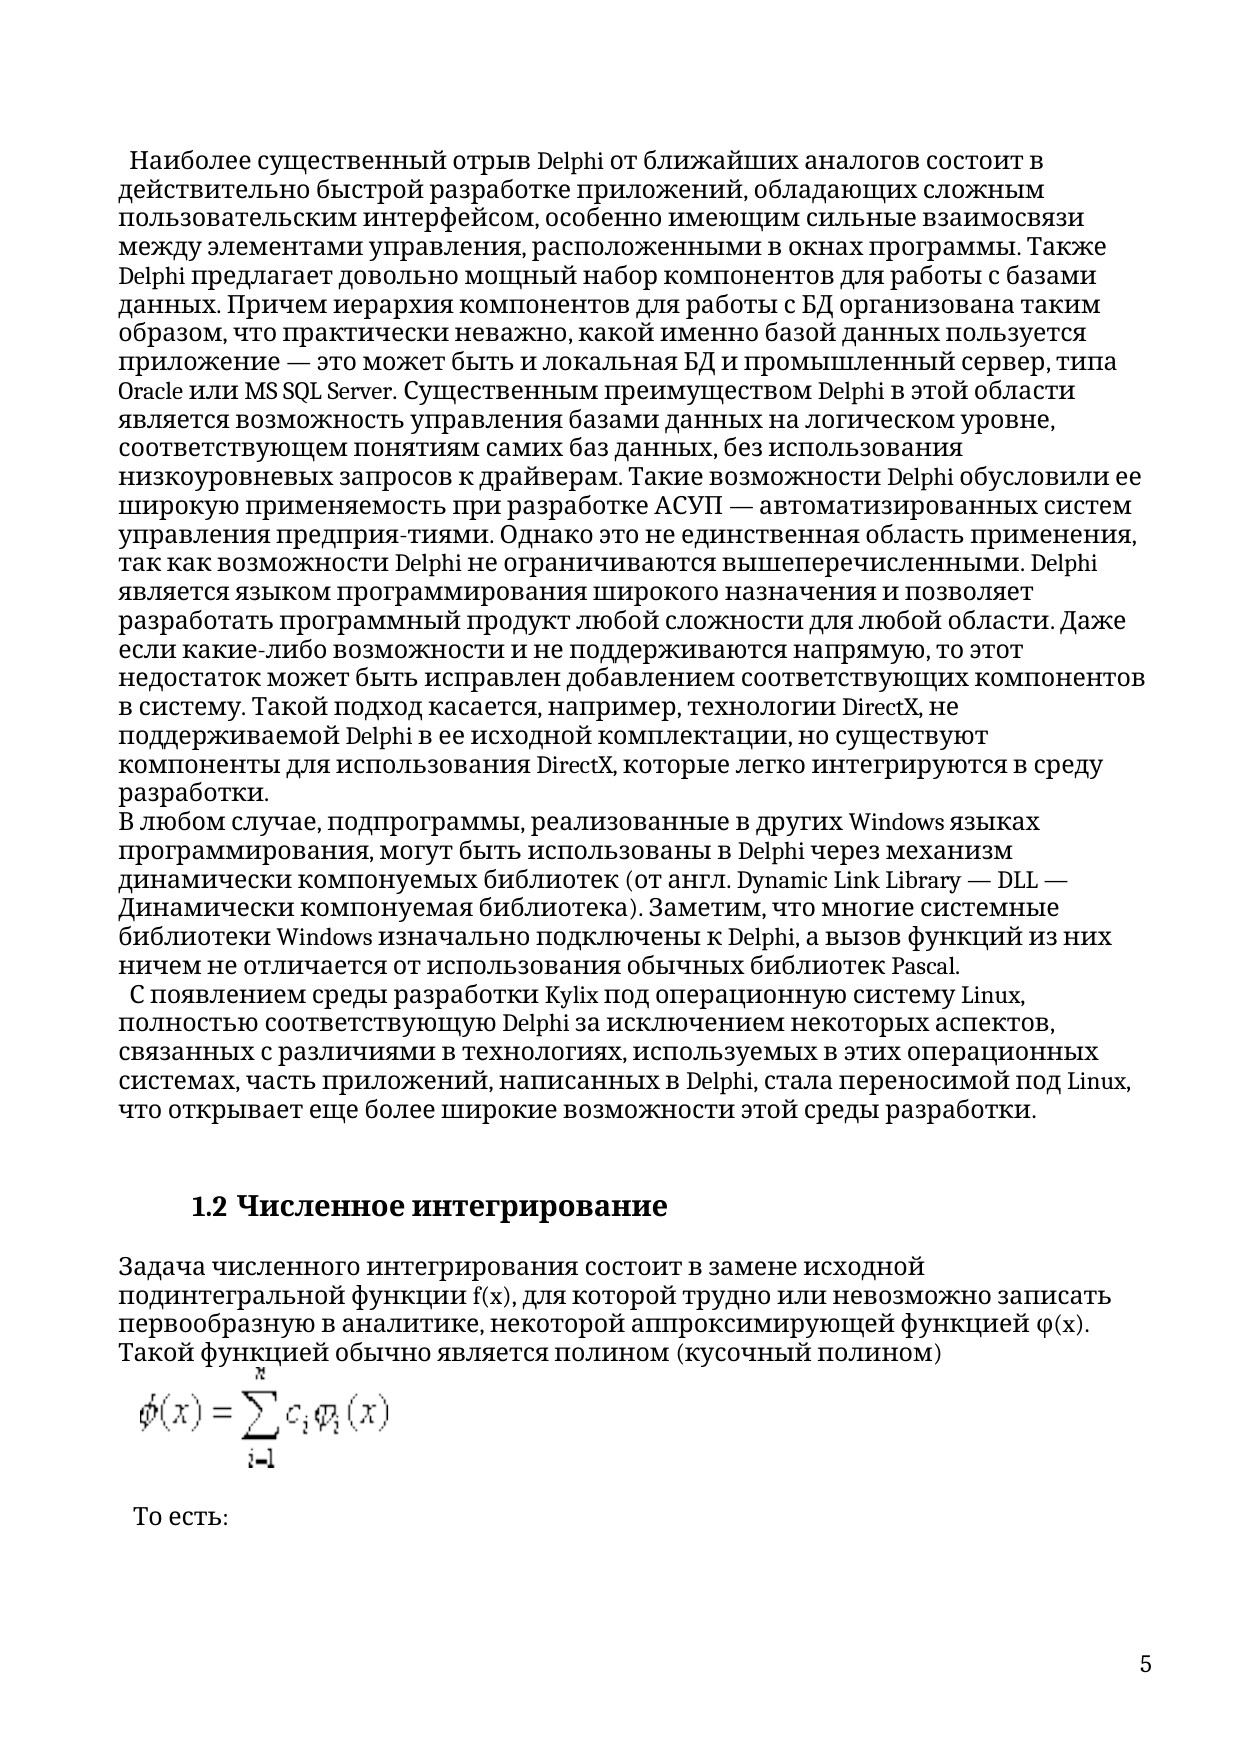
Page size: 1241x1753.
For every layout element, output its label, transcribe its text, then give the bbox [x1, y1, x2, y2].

text То есть: [133, 1503, 1152, 1532]
list Численное интегрирование [177, 1191, 1152, 1224]
picture [140, 1367, 389, 1468]
list Наиболее существенный отрыв Delphi от ближайших аналогов состоит в действительно быстрой разработке приложений, обладающих сложным пользовательским интерфейсом, особенно имеющим сильные взаимосвязи между элементами управления, расположенными в окнах программы. Также Delphi предлагает довольно мощный набор компонентов для работы с базами данных. Причем иерархия компонентов для работы с БД организована таким образом, что практически неважно, какой именно базой данных пользуется приложение — это может быть и локальная БД и промышленный сервер, типа Oracle или MS SQL Server. Существенным преимуществом Delphi в этой области является возможность управления базами данных на логическом уровне, соответствующем понятиям самих баз данных, без использования низкоуровневых запросов к драйверам. Такие возможности Delphi обусловили ее широкую применяемость при разработке АСУП — автоматизированных систем управления предприя-тиями. Однако это не единственная область применения, так как возможности Delphi не ограничиваются вышеперечисленными. Delphi является языком программирования широкого назначения и позволяет разработать программный продукт любой сложности для любой области. Даже если какие-либо возможности и не поддерживаются напрямую, то этот недостаток может быть исправлен добавлением соответствующих компонентов в систему. Такой подход касается, например, технологии DirectX, не поддерживаемой Delphi в ее исходной комплектации, но существуют компоненты для использования DirectX, которые легко интегрируются в среду разработки. В любом случае, подпрограммы, реализованные в других Windows языках программирования, могут быть использованы в Delphi через механизм динамически компонуемых библиотек (от англ. Dynamic Link Library — DLL — Динамически компонуемая библиотека). Заметим, что многие системные библиотеки Windows изначально подключены к Delphi, а вызов функций из них ничем не отличается от использования обычных библиотек Pascal. С появлением среды разработки Kylix под операционную систему Linux, полностью соответствующую Delphi за исключением некоторых аспектов, связанных с различиями в технологиях, используемых в этих операционных системах, часть приложений, написанных в Delphi, стала переносимой под Linux, что открывает еще более широкие возможности этой среды разработки. [118, 118, 1152, 1124]
list Задача численного интегрирования состоит в замене исходной подинтегральной функции f(x), для которой трудно или невозможно записать первообразную в аналитике, некоторой аппроксимирующей функцией φ(x). Такой функцией обычно является полином (кусочный полином) [118, 1253, 1152, 1368]
